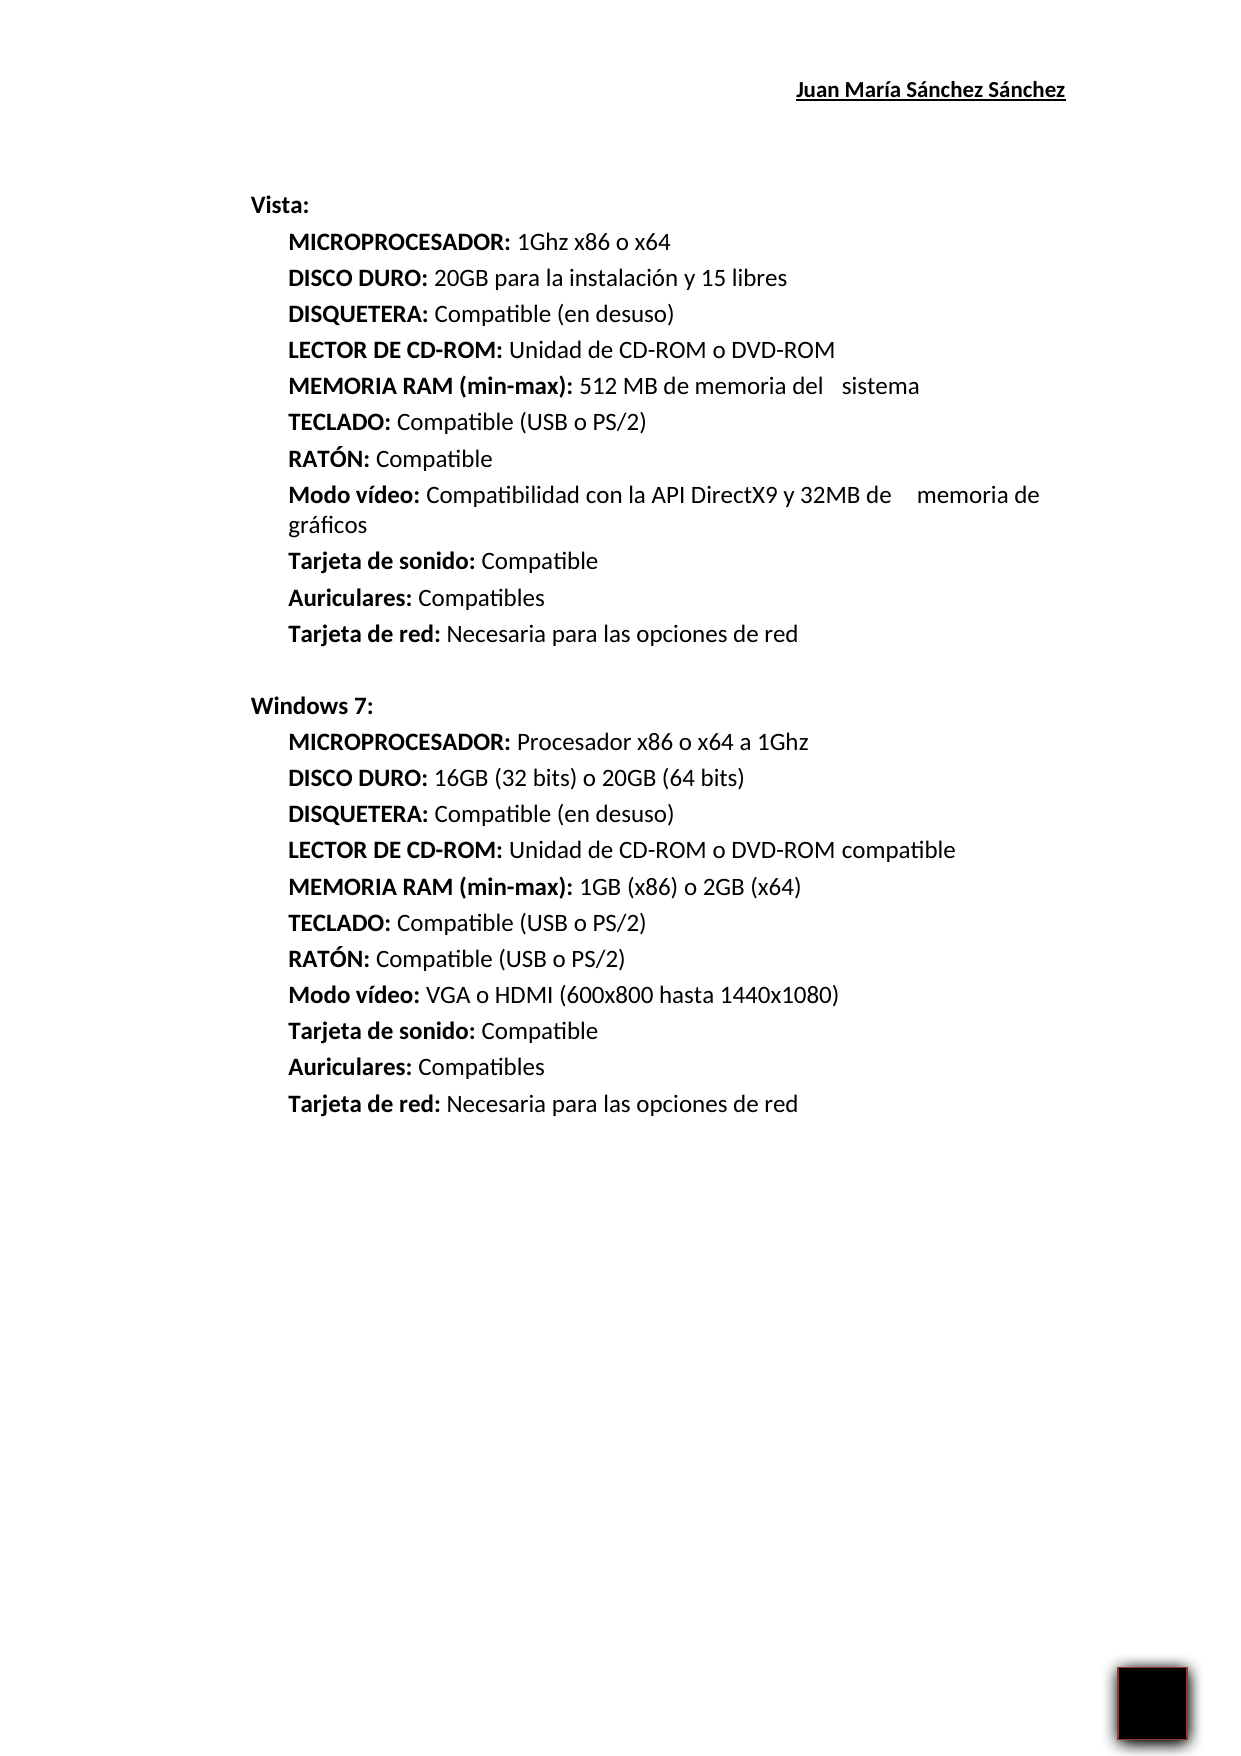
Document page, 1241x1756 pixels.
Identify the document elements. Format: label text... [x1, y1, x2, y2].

text Modo vídeo: VGA o HDMI (600x800 hasta 1440x1080) [251, 979, 1065, 1010]
text MEMORIA RAM (min-max): 1GB (x86) o 2GB (x64) [251, 871, 1065, 901]
text Auriculares: Compatibles [251, 582, 1065, 612]
text Tarjeta de sonido: Compatible [251, 546, 1065, 576]
text LECTOR DE CD-ROM: Unidad de CD-ROM o DVD-ROM [251, 334, 1065, 365]
text Tarjeta de red: Necesaria para las opciones de red [251, 1088, 1065, 1118]
text Tarjeta de sonido: Compatible [251, 1015, 1065, 1046]
text Windows 7: [251, 690, 1065, 721]
text Auriculares: Compatibles [251, 1052, 1065, 1082]
text LECTOR DE CD-ROM: Unidad de CD-ROM o DVD-ROM compatible [251, 835, 1065, 865]
text RATÓN: Compatible [251, 443, 1065, 473]
text MICROPROCESADOR: Procesador x86 o x64 a 1Ghz [251, 726, 1065, 757]
text TECLADO: Compatible (USB o PS/2) [251, 407, 1065, 437]
text RATÓN: Compatible (USB o PS/2) [251, 943, 1065, 974]
text DISQUETERA: Compatible (en desuso) [251, 298, 1065, 329]
text MICROPROCESADOR: 1Ghz x86 o x64 [251, 226, 1065, 256]
text Vista: [251, 190, 1065, 220]
text DISCO DURO: 16GB (32 bits) o 20GB (64 bits) [251, 762, 1065, 793]
text DISQUETERA: Compatible (en desuso) [251, 798, 1065, 829]
text Modo vídeo: Compatibilidad con la API DirectX9 y 32MB de memoria de gráficos [251, 479, 1065, 540]
text MEMORIA RAM (min-max): 512 MB de memoria del sistema [251, 370, 1065, 401]
text TECLADO: Compatible (USB o PS/2) [251, 907, 1065, 937]
text Tarjeta de red: Necesaria para las opciones de red [251, 618, 1065, 648]
text DISCO DURO: 20GB para la instalación y 15 libres [251, 262, 1065, 292]
